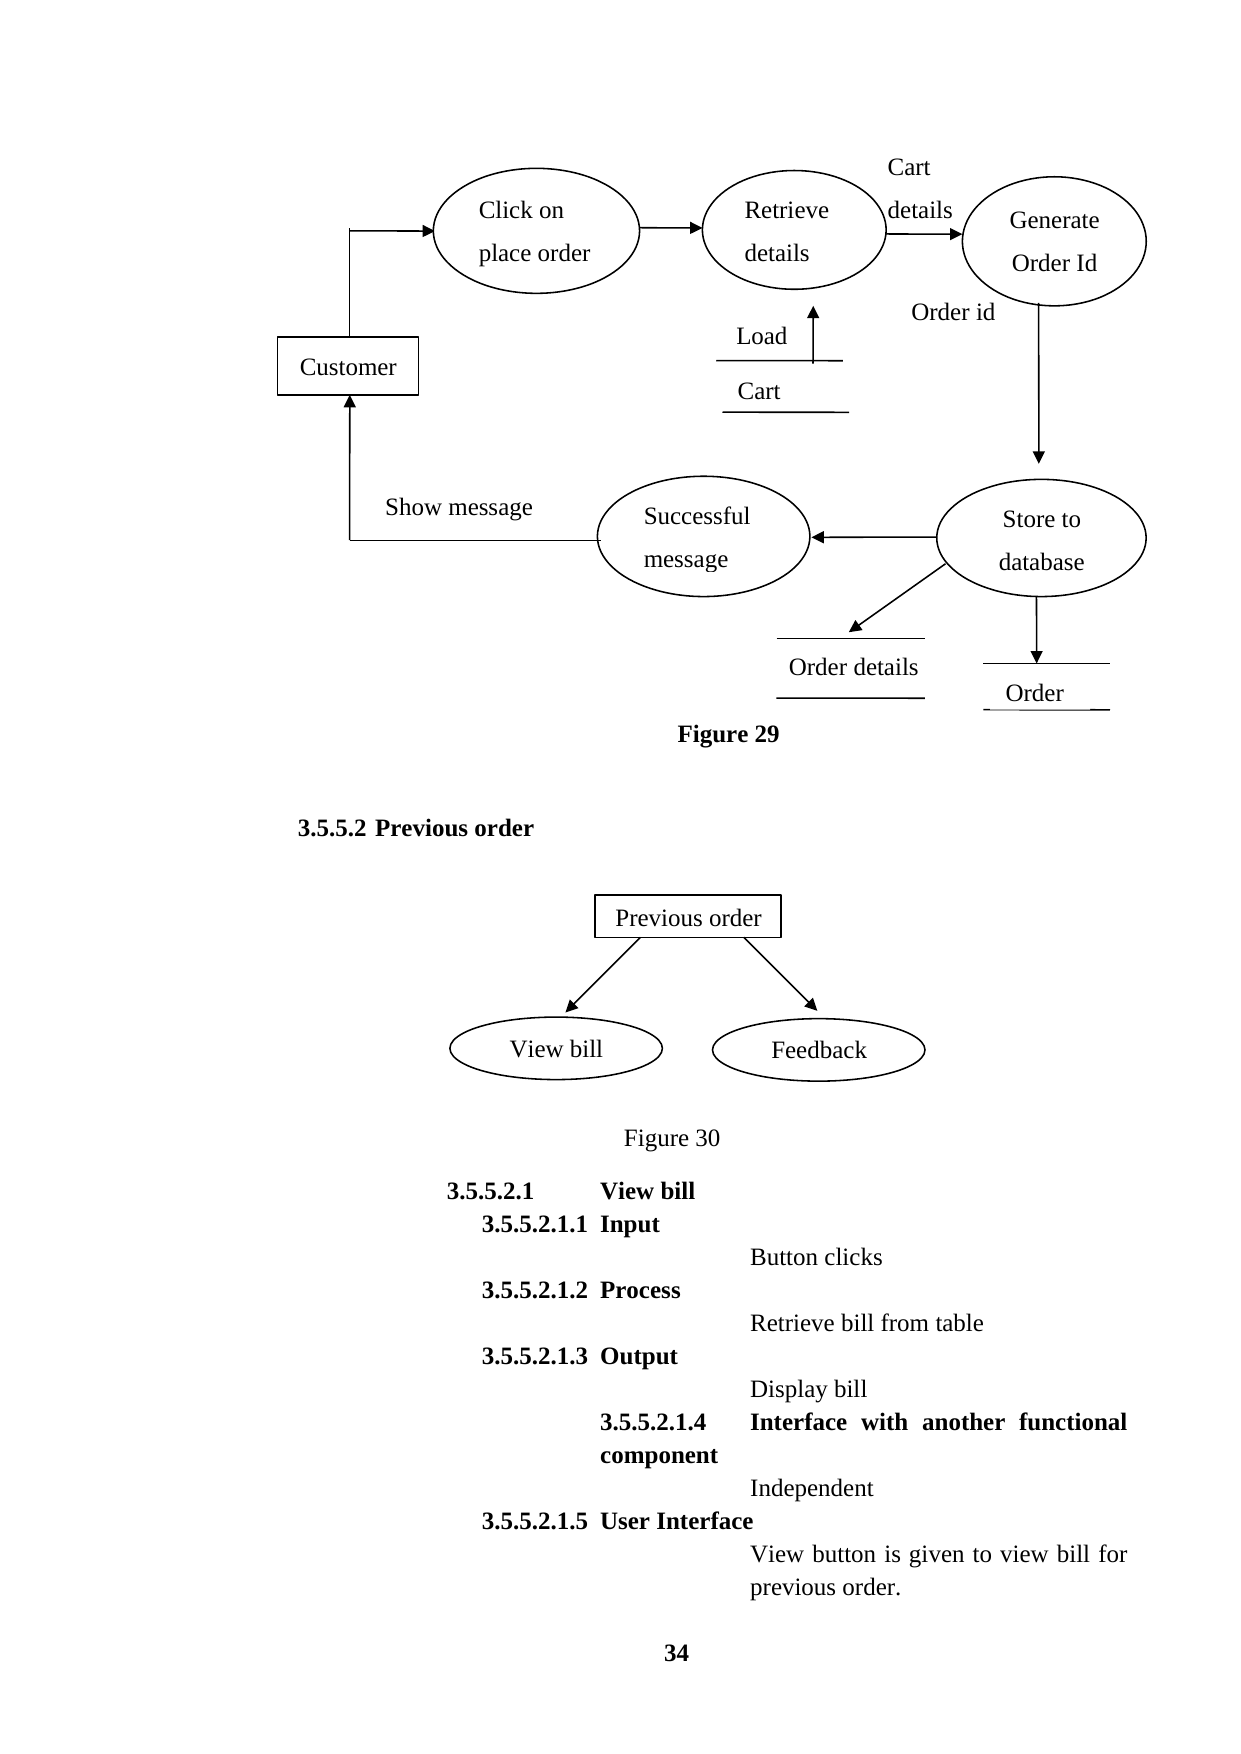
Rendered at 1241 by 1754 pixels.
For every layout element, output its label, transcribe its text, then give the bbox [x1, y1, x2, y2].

list User Interface [225, 1506, 1128, 1535]
text Retrieve bill from table [750, 1308, 1128, 1337]
list View bill [337, 1176, 1128, 1205]
list Output [225, 1341, 1128, 1370]
list Input [225, 1209, 1128, 1238]
text Display bill [750, 1374, 1128, 1403]
list Process [225, 1275, 1128, 1304]
text 34 [225, 1638, 1128, 1667]
list Previous order [225, 813, 1128, 841]
text Button clicks [750, 1242, 1128, 1271]
text Independent [750, 1473, 1128, 1502]
text View button is given to view bill for previous order. [750, 1539, 1128, 1601]
list Interface with another functional component [600, 1407, 1128, 1469]
